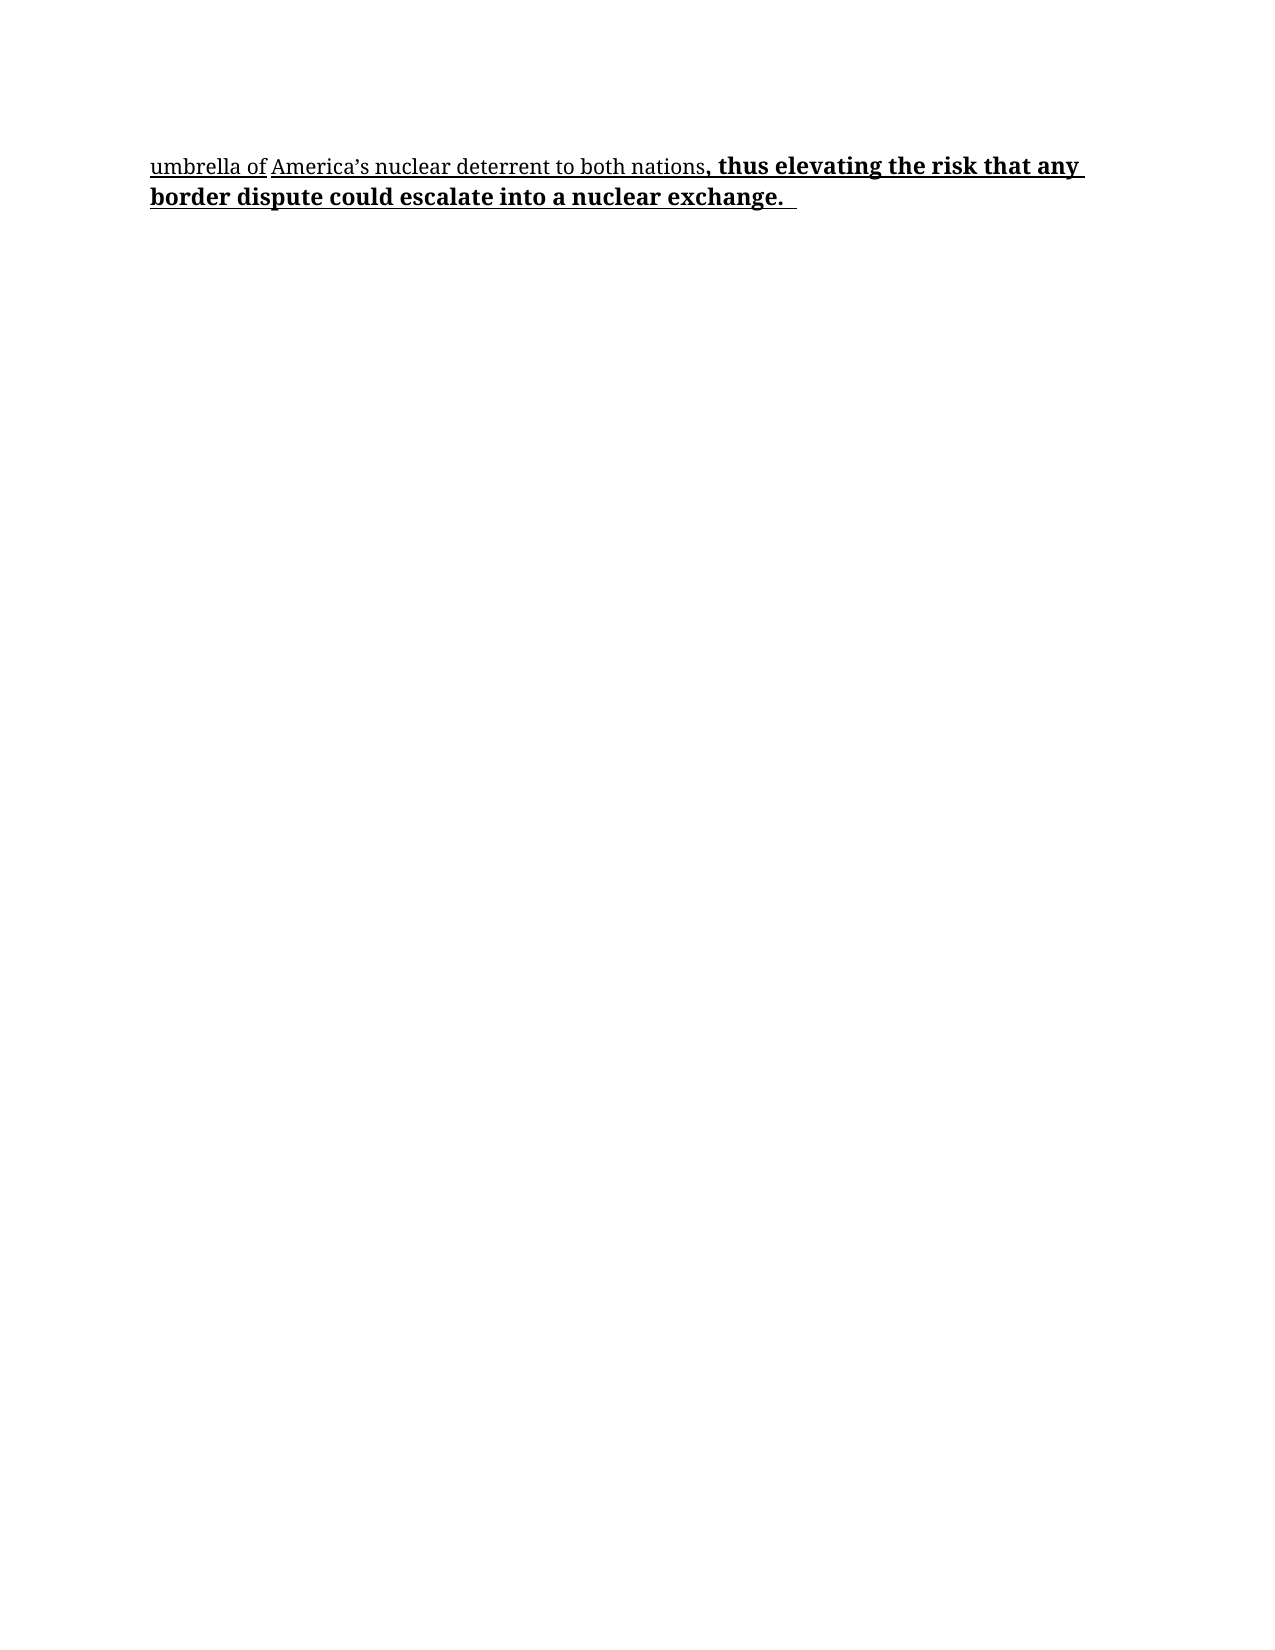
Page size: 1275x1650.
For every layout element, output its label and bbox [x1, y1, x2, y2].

text [150, 150, 1125, 212]
